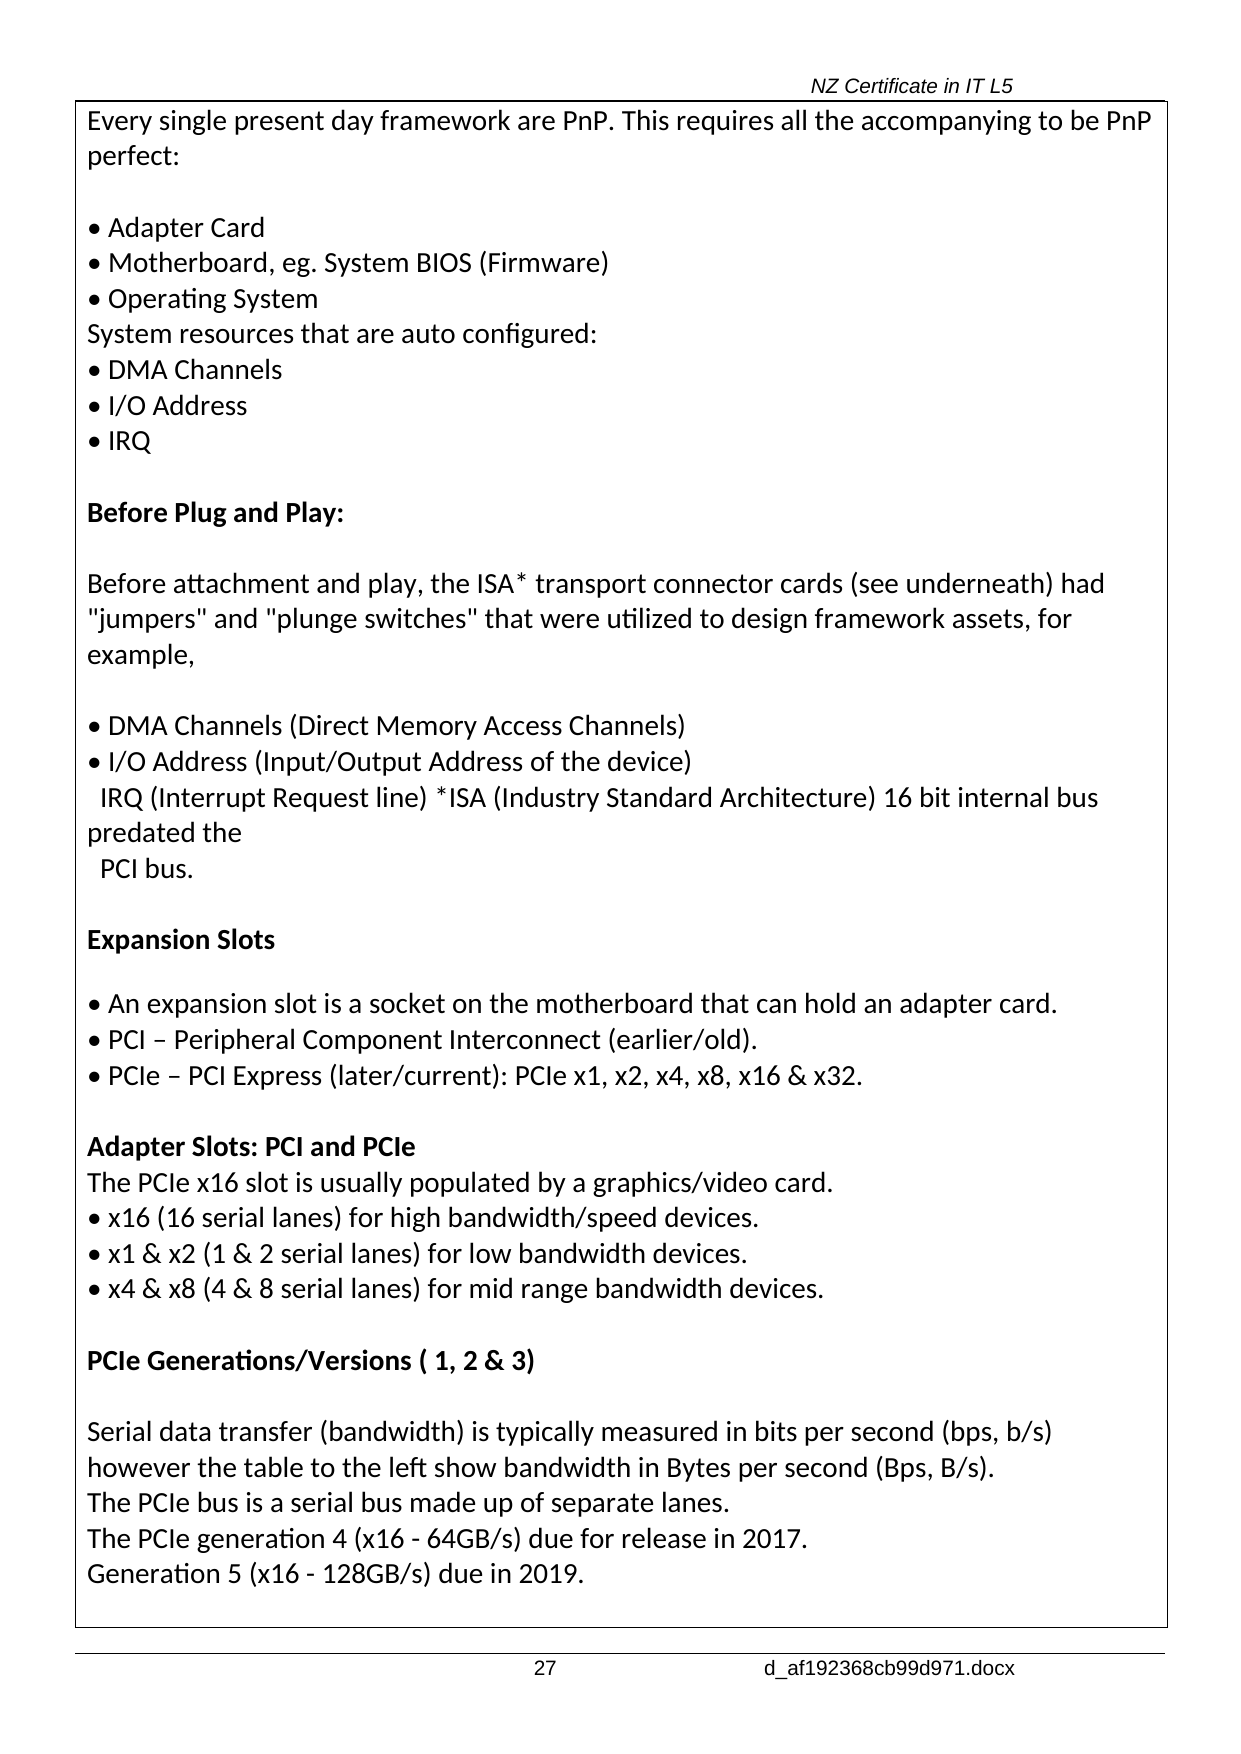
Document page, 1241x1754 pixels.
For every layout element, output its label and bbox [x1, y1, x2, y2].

table_cell [76, 102, 1167, 1627]
